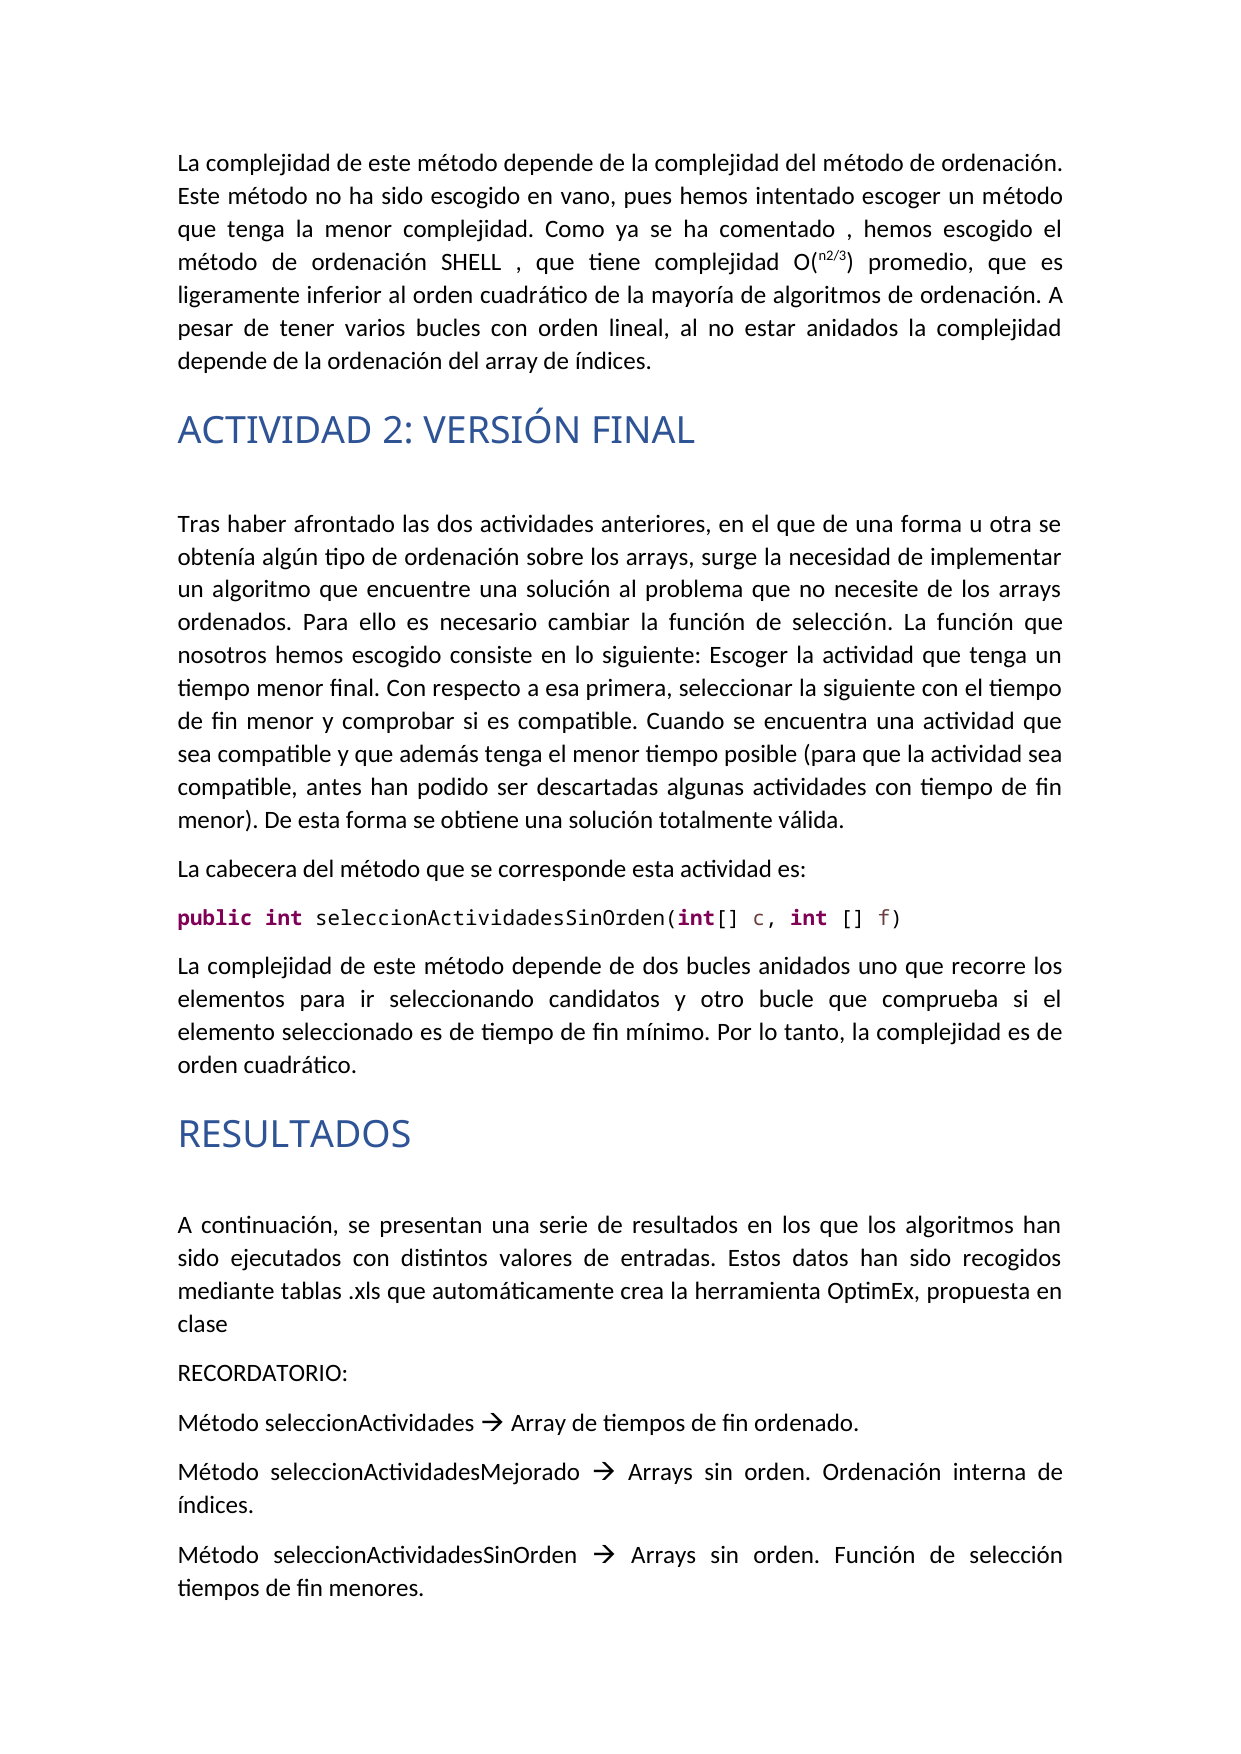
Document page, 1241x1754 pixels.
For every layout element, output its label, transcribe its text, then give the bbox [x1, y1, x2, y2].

text RECORDATORIO: [177, 1357, 1063, 1388]
text public int seleccionActividadesSinOrden(int[] c, int [] f) [177, 903, 1063, 932]
text La complejidad de este método depende de la complejidad del método de ordenación. Este método no ha sido escogido en vano, pues hemos intentado escoger un método que tenga la menor complejidad. Como ya se ha comentado , hemos escogido el método de ordenación SHELL , que tiene complejidad O(n2/3) promedio, que es ligeramente inferior al orden cuadrático de la mayoría de algoritmos de ordenación. A pesar de tener varios bucles con orden lineal, al no estar anidados la complejidad depende de la ordenación del array de índices. [177, 148, 1063, 376]
text La complejidad de este método depende de dos bucles anidados uno que recorre los elementos para ir seleccionando candidatos y otro bucle que comprueba si el elemento seleccionado es de tiempo de fin mínimo. Por lo tanto, la complejidad es de orden cuadrático. [177, 950, 1063, 1080]
text Tras haber afrontado las dos actividades anteriores, en el que de una forma u otra se obtenía algún tipo de ordenación sobre los arrays, surge la necesidad de implementar un algoritmo que encuentre una solución al problema que no necesite de los arrays ordenados. Para ello es necesario cambiar la función de selección. La función que nosotros hemos escogido consiste en lo siguiente: Escoger la actividad que tenga un tiempo menor final. Con respecto a esa primera, seleccionar la siguiente con el tiempo de fin menor y comprobar si es compatible. Cuando se encuentra una actividad que sea compatible y que además tenga el menor tiempo posible (para que la actividad sea compatible, antes han podido ser descartadas algunas actividades con tiempo de fin menor). De esta forma se obtiene una solución totalmente válida. [177, 508, 1063, 834]
text Método seleccionActividades Array de tiempos de fin ordenado. [177, 1407, 1063, 1437]
text A continuación, se presentan una serie de resultados en los que los algoritmos han sido ejecutados con distintos valores de entradas. Estos datos han sido recogidos mediante tablas .xls que automáticamente crea la herramienta OptimEx, propuesta en clase [177, 1209, 1063, 1338]
subtitle RESULTADOS [177, 1107, 1063, 1158]
text Método seleccionActividadesSinOrden Arrays sin orden. Función de selección tiempos de fin menores. [177, 1539, 1063, 1602]
subtitle ACTIVIDAD 2: VERSIÓN FINAL [177, 403, 1063, 454]
text La cabecera del método que se corresponde esta actividad es: [177, 853, 1063, 884]
text Método seleccionActividadesMejorado Arrays sin orden. Ordenación interna de índices. [177, 1457, 1063, 1520]
